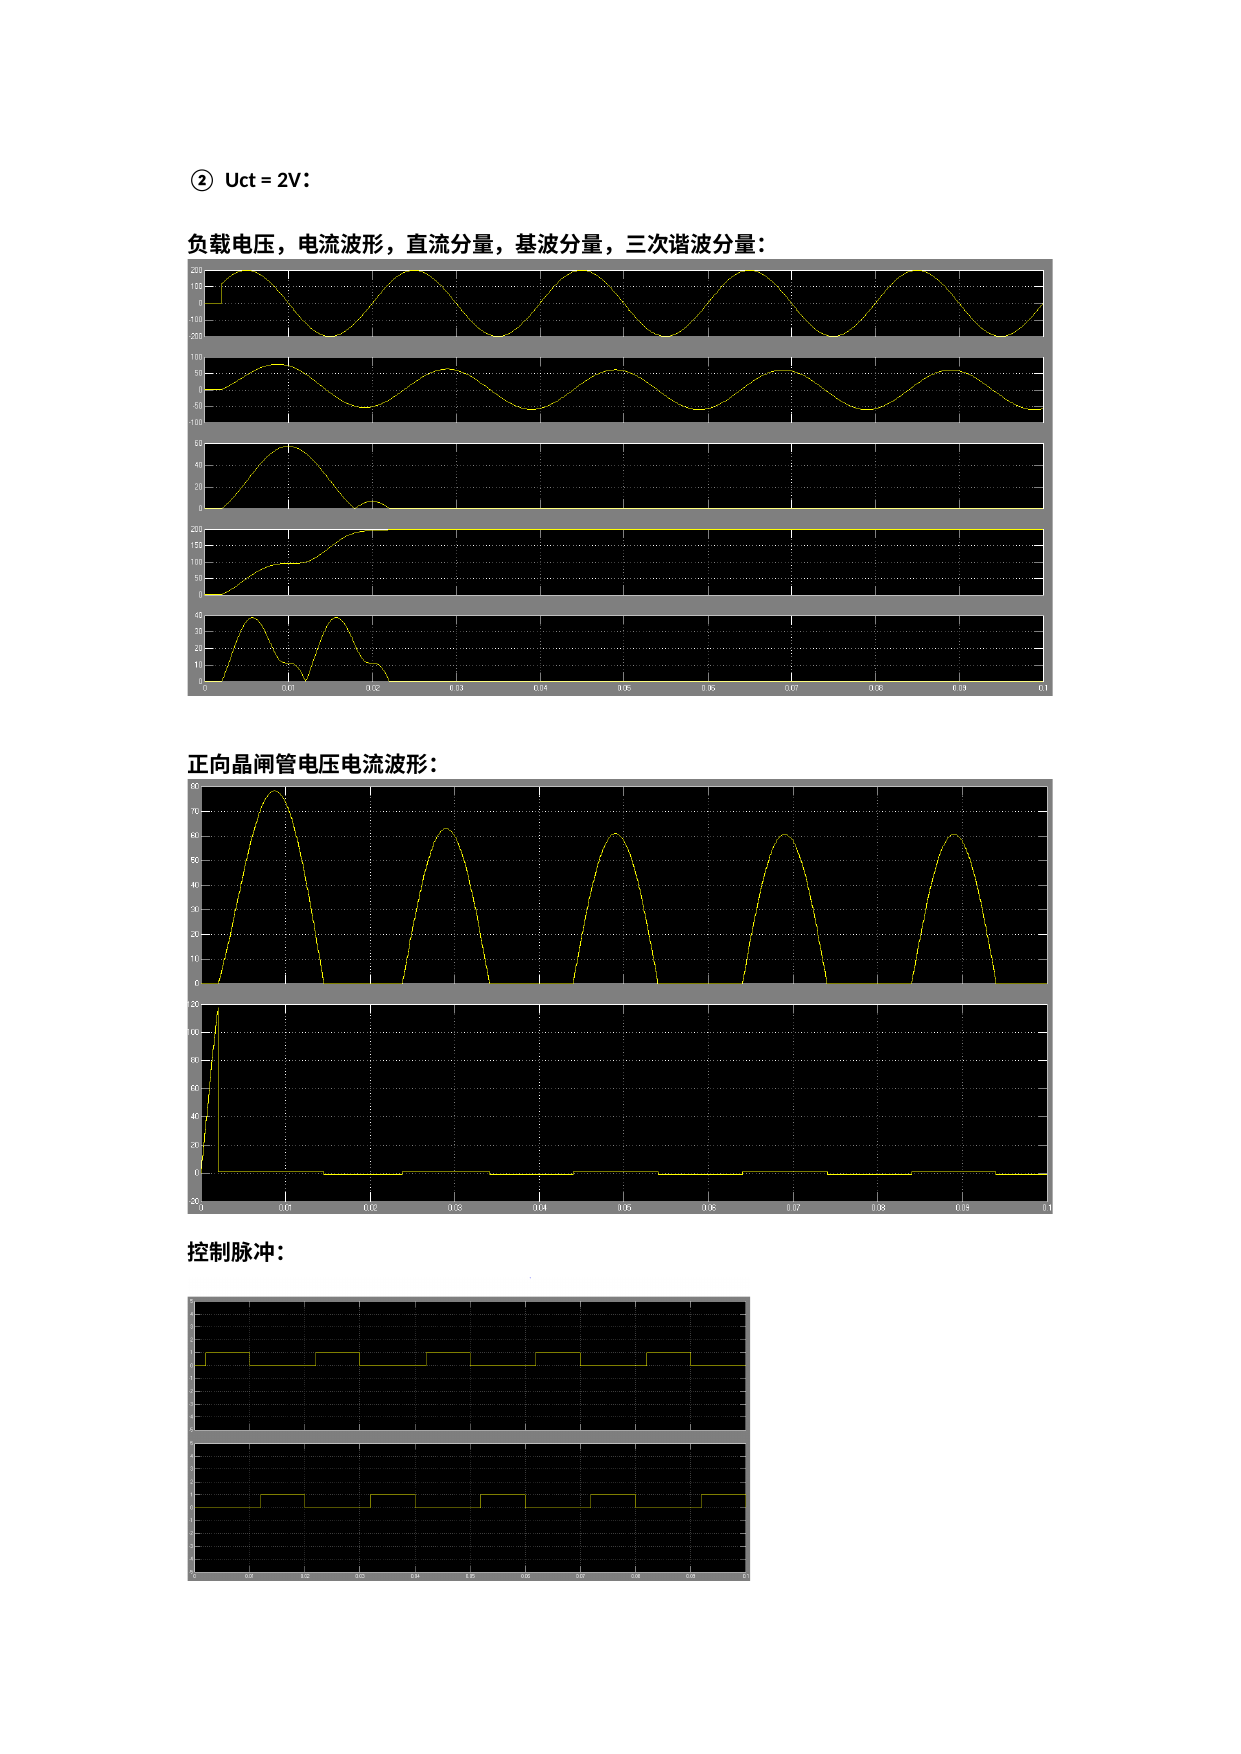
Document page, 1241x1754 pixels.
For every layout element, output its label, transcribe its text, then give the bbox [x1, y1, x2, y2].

text 负载电压，电流波形，直流分量，基波分量，三次谐波分量： [187, 227, 1053, 259]
picture [187, 259, 1053, 696]
list Uct = 2V： [187, 162, 1053, 194]
picture [187, 779, 1053, 1214]
text 正向晶闸管电压电流波形： [187, 747, 1053, 779]
text 控制脉冲： [187, 1234, 1053, 1267]
picture [187, 1277, 751, 1581]
